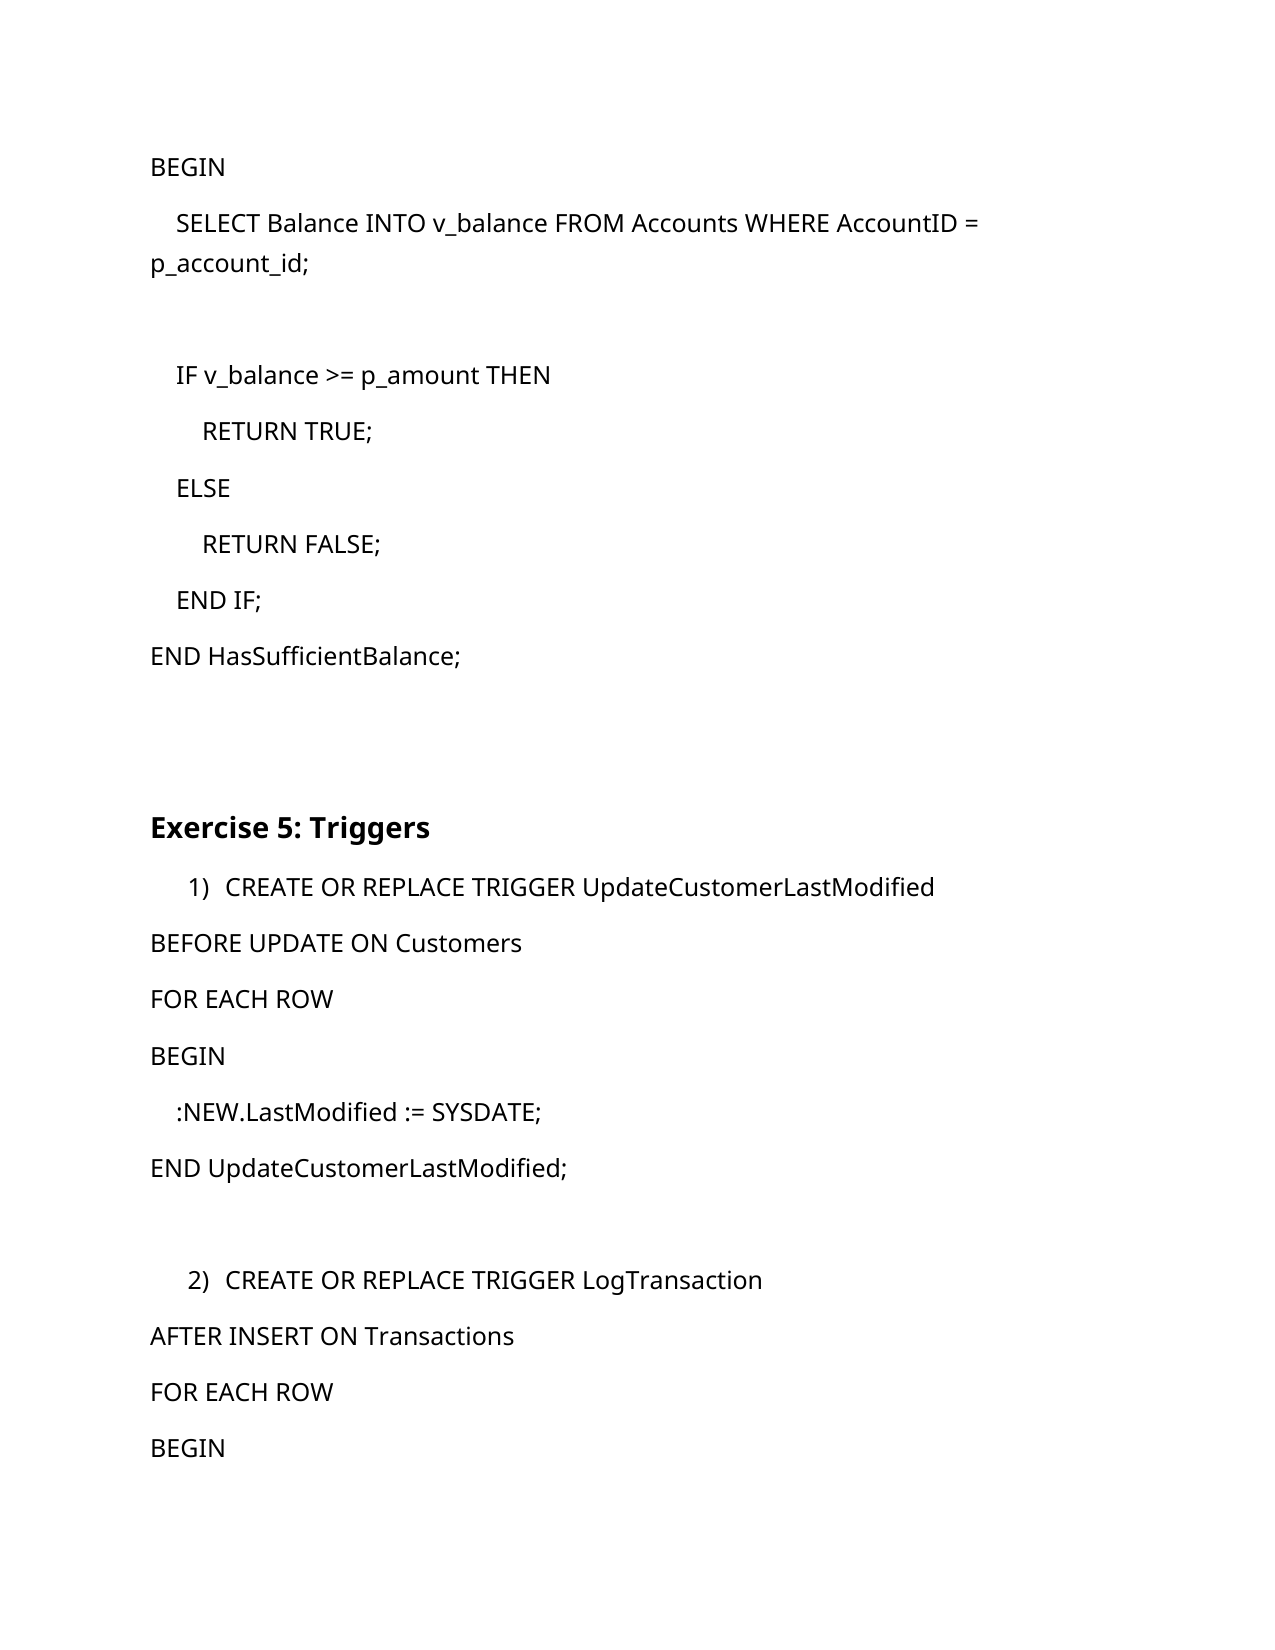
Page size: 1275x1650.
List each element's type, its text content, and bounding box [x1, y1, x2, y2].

text END UpdateCustomerLastModified; [150, 1150, 1125, 1184]
text AFTER INSERT ON Transactions [150, 1319, 1125, 1353]
text FOR EACH ROW [150, 982, 1125, 1016]
text RETURN FALSE; [150, 526, 1125, 560]
text FOR EACH ROW [150, 1375, 1125, 1409]
text BEGIN [150, 1431, 1125, 1465]
text END HasSufficientBalance; [150, 639, 1125, 673]
text RETURN TRUE; [150, 414, 1125, 448]
text BEGIN [150, 1038, 1125, 1072]
text END IF; [150, 582, 1125, 617]
text :NEW.LastModified := SYSDATE; [150, 1094, 1125, 1128]
text SELECT Balance INTO v_balance FROM Accounts WHERE AccountID = p_account_id; [150, 206, 1125, 280]
list CREATE OR REPLACE TRIGGER UpdateCustomerLastModified [187, 870, 1125, 904]
text ELSE [150, 470, 1125, 504]
text BEGIN [150, 150, 1125, 184]
text BEFORE UPDATE ON Customers [150, 926, 1125, 960]
text IF v_balance >= p_amount THEN [150, 358, 1125, 392]
list CREATE OR REPLACE TRIGGER LogTransaction [187, 1263, 1125, 1297]
text Exercise 5: Triggers [150, 807, 1125, 847]
